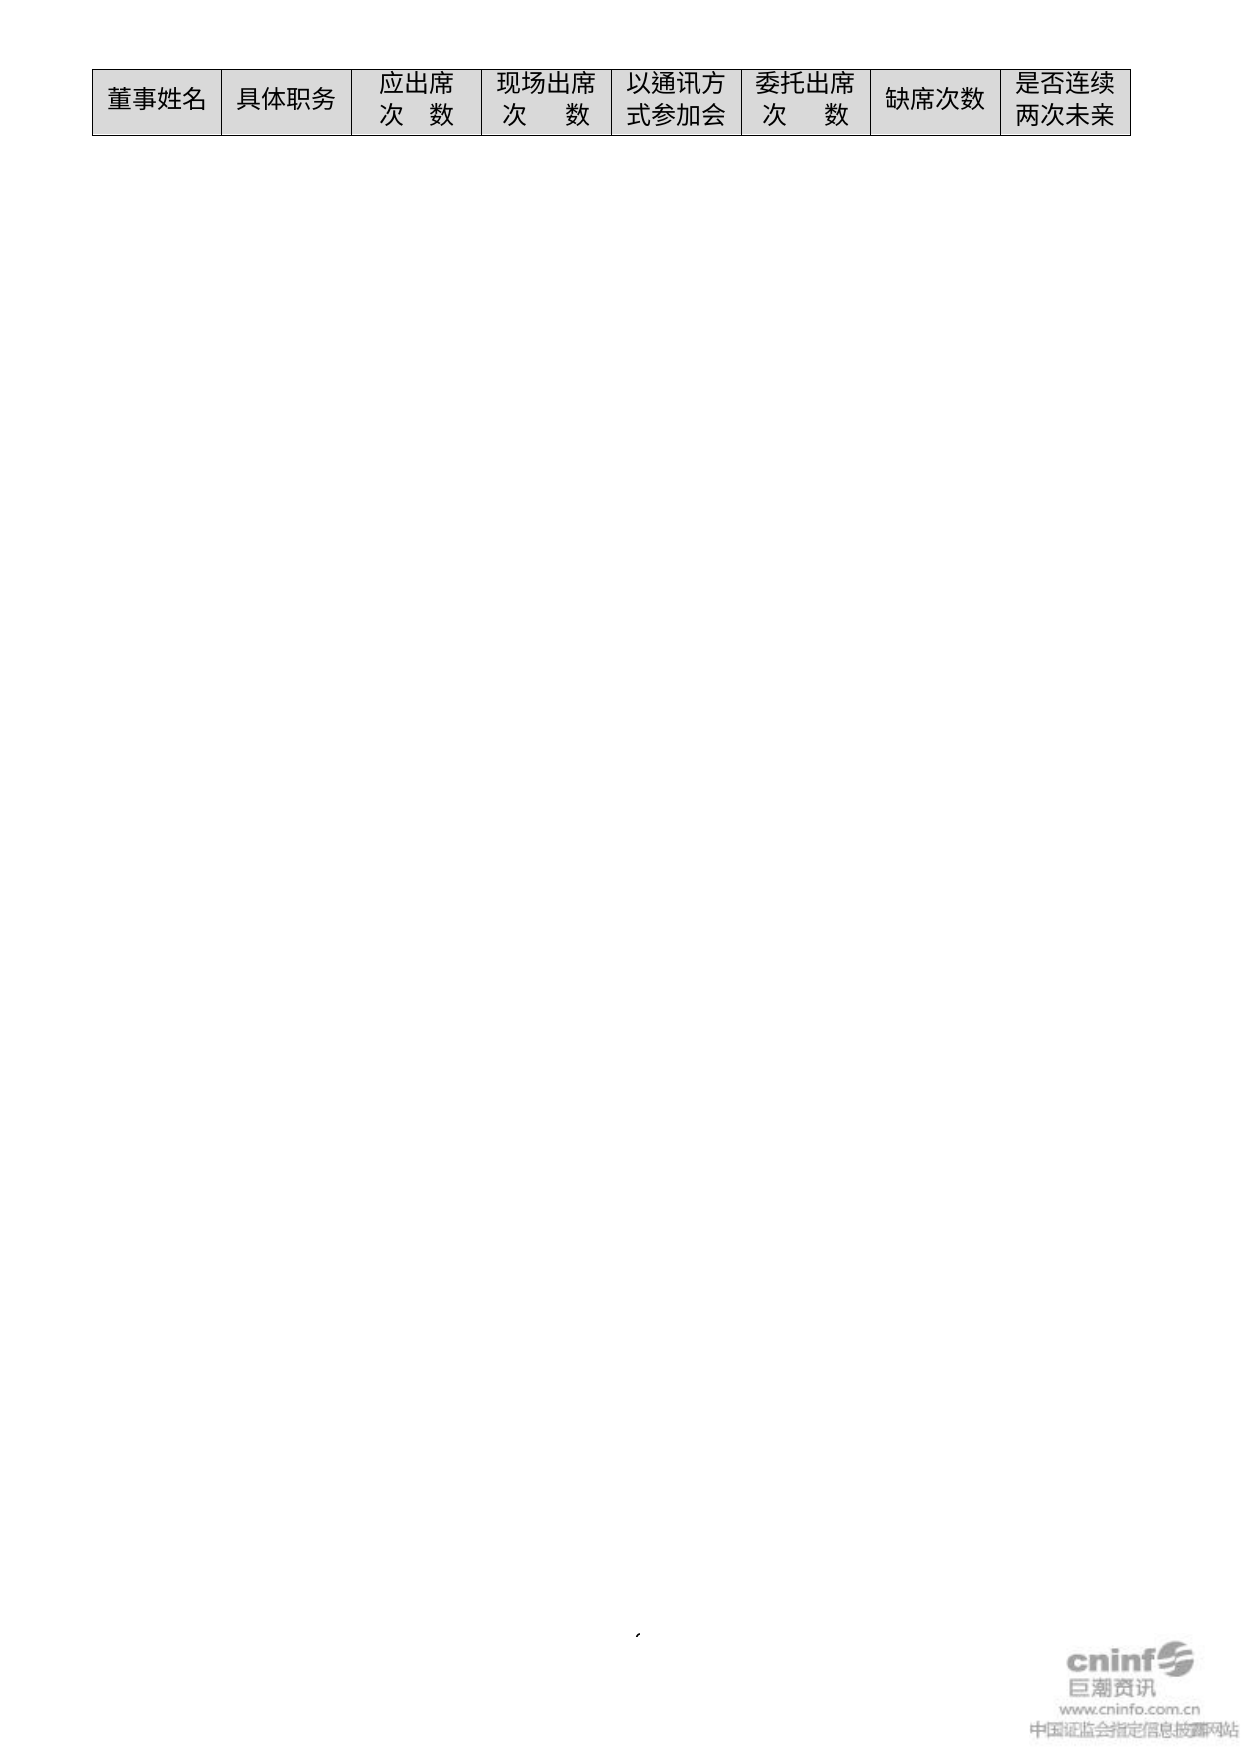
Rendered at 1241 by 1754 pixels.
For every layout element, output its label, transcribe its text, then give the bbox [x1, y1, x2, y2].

table_header 委托出席 次 数 [742, 70, 870, 134]
table_header 董事姓名 [93, 70, 221, 134]
table_header 以通讯方 式参加会 [612, 70, 741, 134]
table_header 缺席次数 [871, 70, 1000, 134]
table_header 是否连续 两次未亲 [1001, 70, 1130, 134]
table_header 具体职务 [222, 70, 351, 134]
table_header 现场出席 次 数 [482, 70, 611, 134]
picture [1029, 1633, 1241, 1754]
table_header 应出席 次 数 [352, 70, 481, 134]
